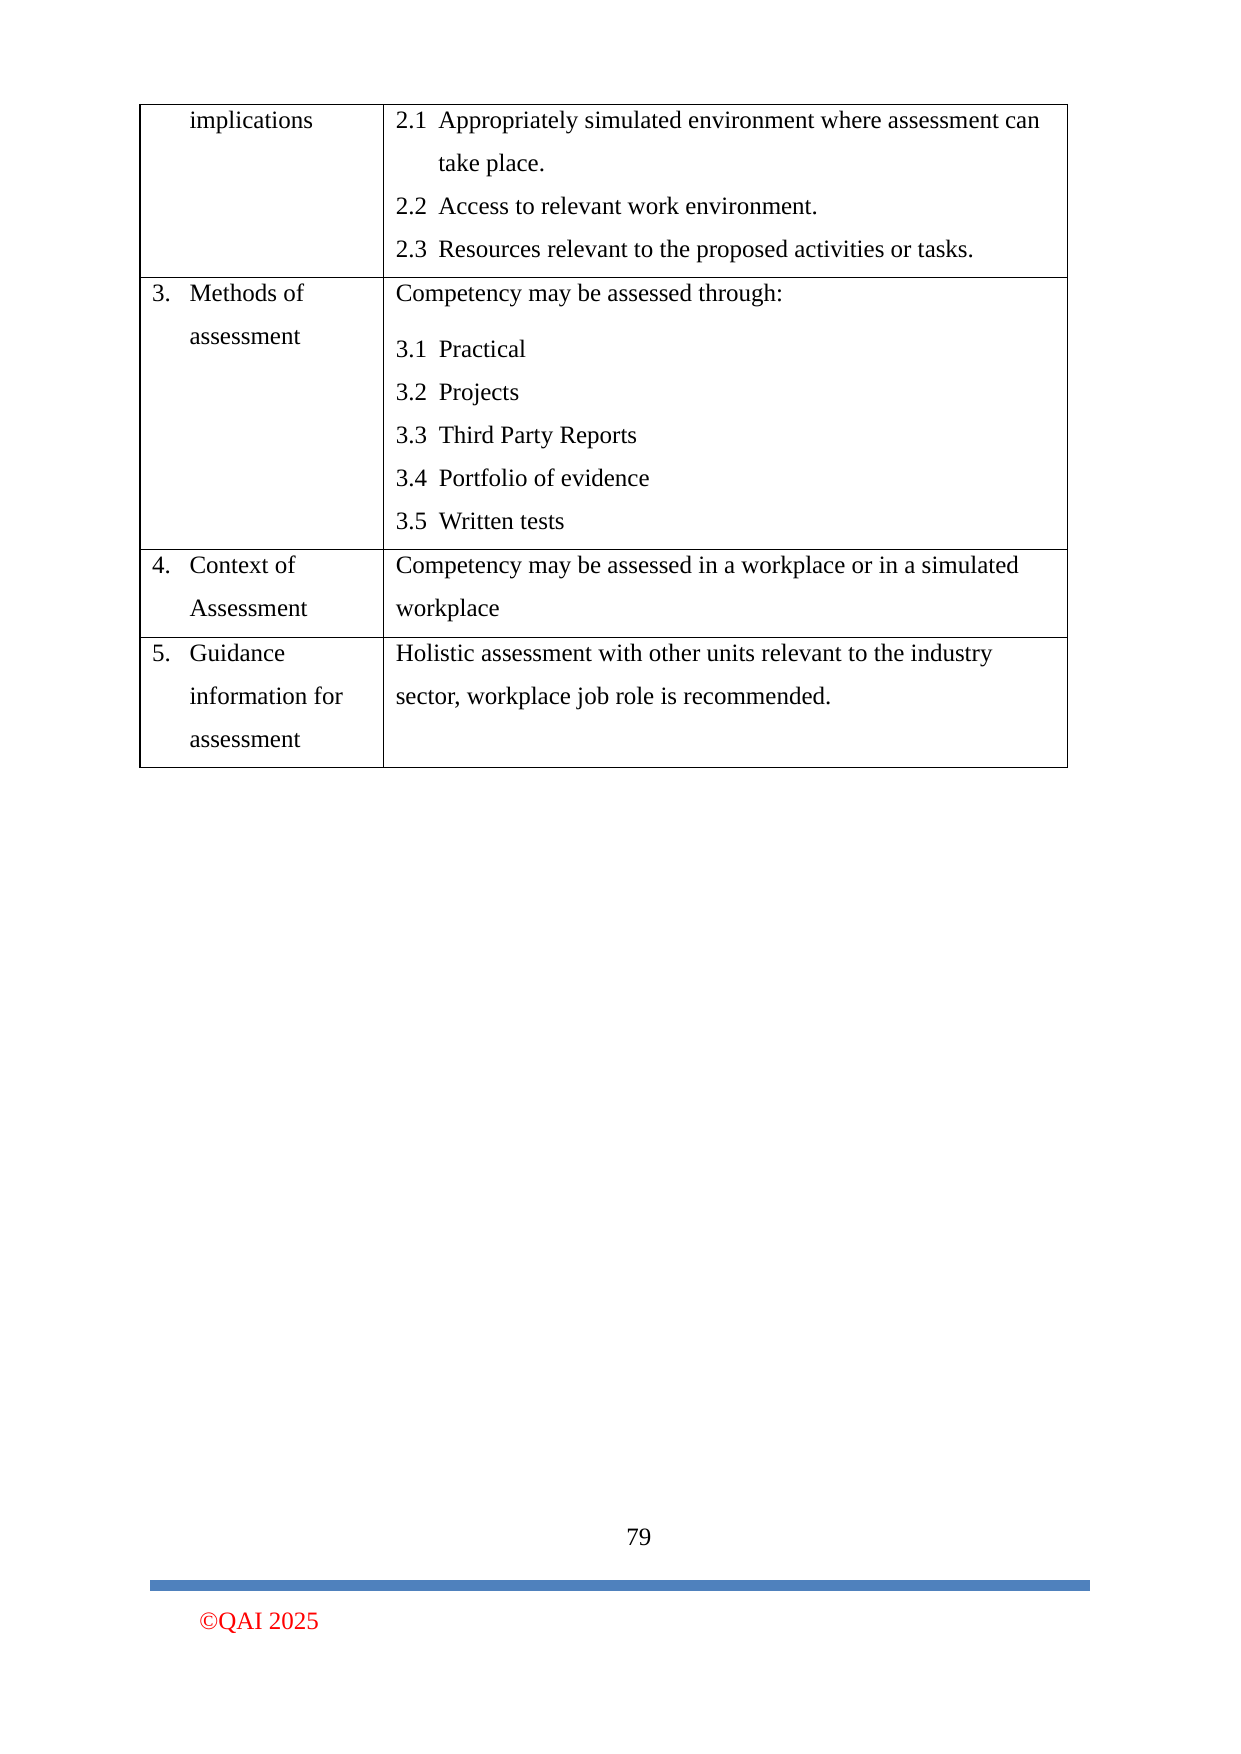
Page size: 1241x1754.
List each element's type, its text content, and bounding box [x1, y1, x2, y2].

table_cell Competency may be assessed through: Practical Projects Third Party Reports Portfolio of evidence Written tests [384, 278, 1067, 549]
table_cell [141, 105, 383, 277]
table_cell Context of Assessment [141, 550, 383, 637]
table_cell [384, 105, 1067, 277]
table_cell Competency may be assessed in a workplace or in a simulated workplace [384, 550, 1067, 637]
table_cell Holistic assessment with other units relevant to the industry sector, workplace job role is recommended. [384, 638, 1067, 767]
table_cell Guidance information for assessment [141, 638, 383, 767]
table_cell Methods of assessment [141, 278, 383, 549]
